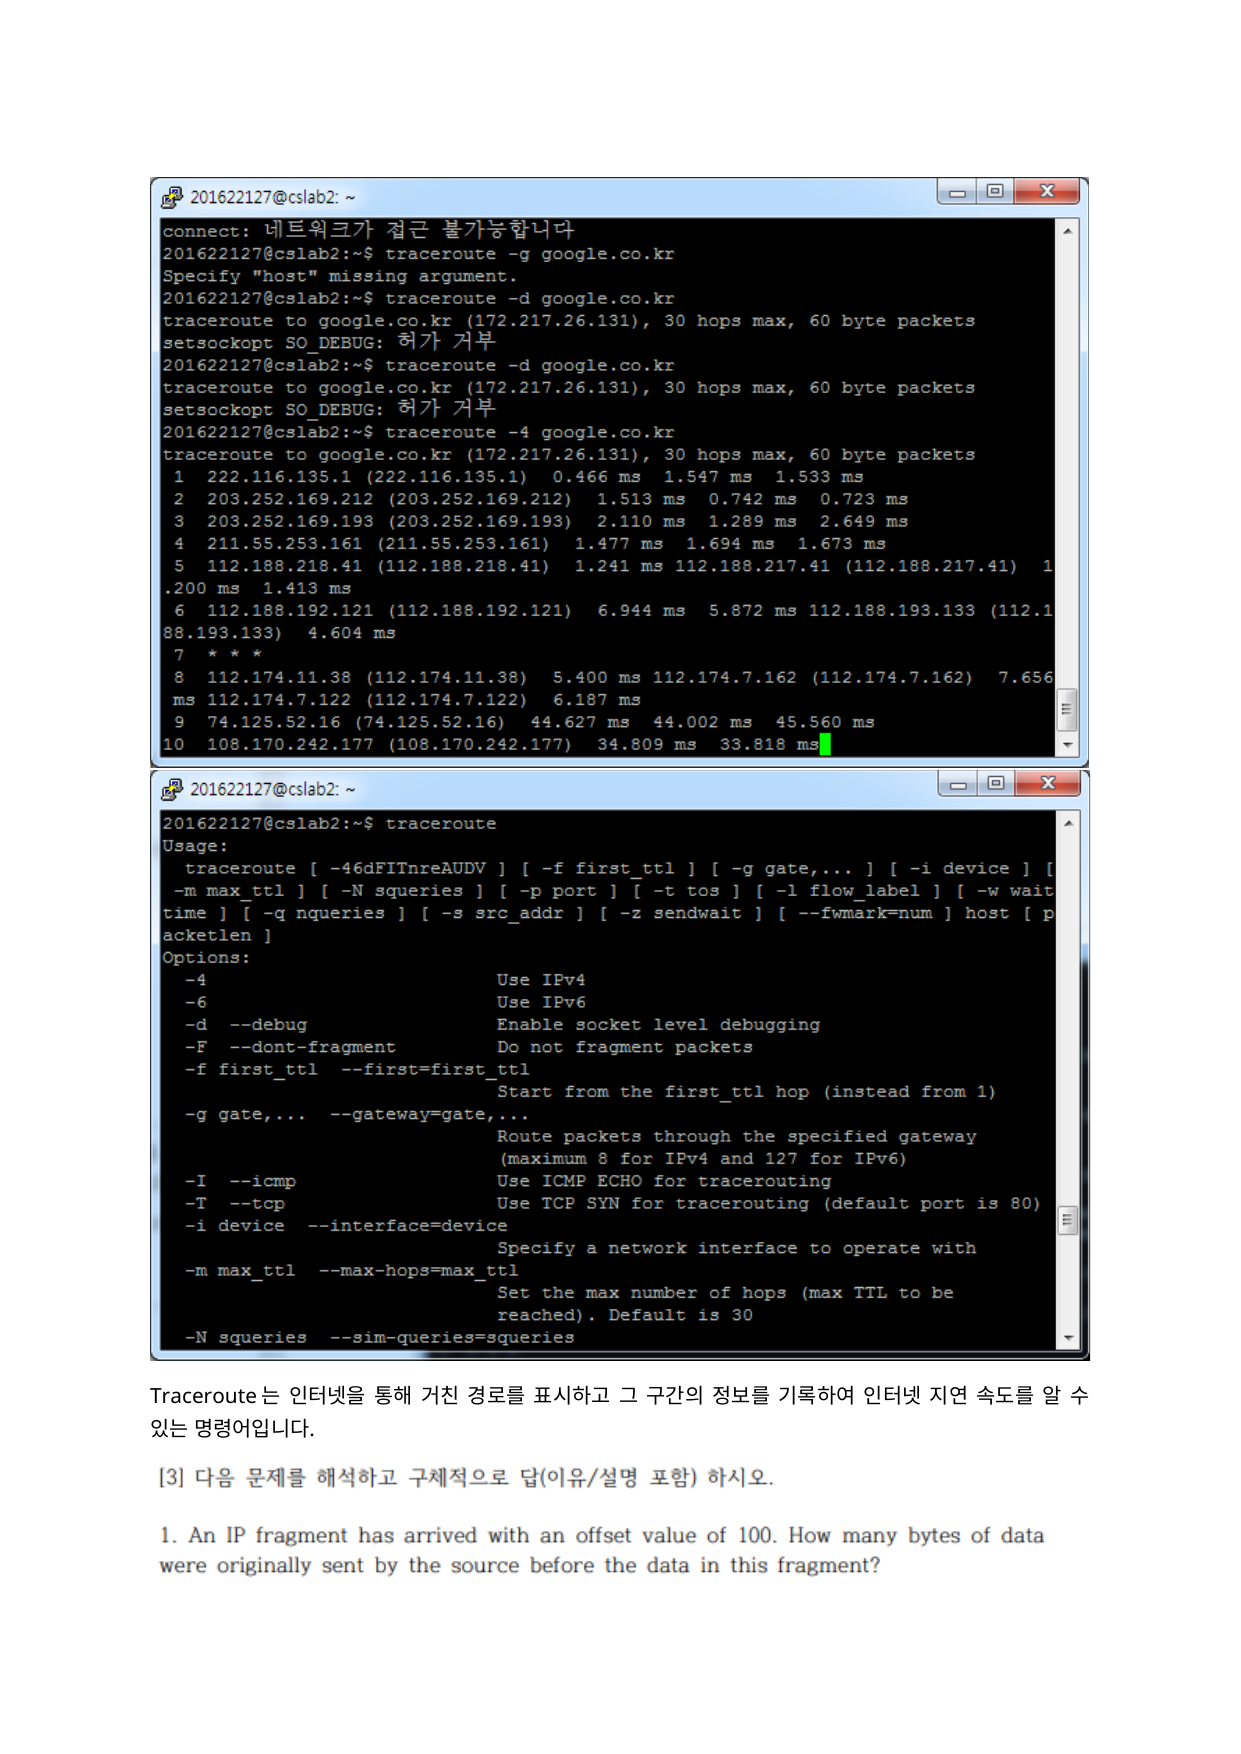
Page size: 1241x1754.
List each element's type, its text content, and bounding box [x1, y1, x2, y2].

picture [150, 1461, 1052, 1582]
picture [150, 177, 1089, 768]
text Traceroute는 인터넷을 통해 거친 경로를 표시하고 그 구간의 정보를 기록하여 인터넷 지연 속도를 알 수 있는 명령어입니다. [150, 1379, 1090, 1442]
picture [150, 770, 1091, 1361]
